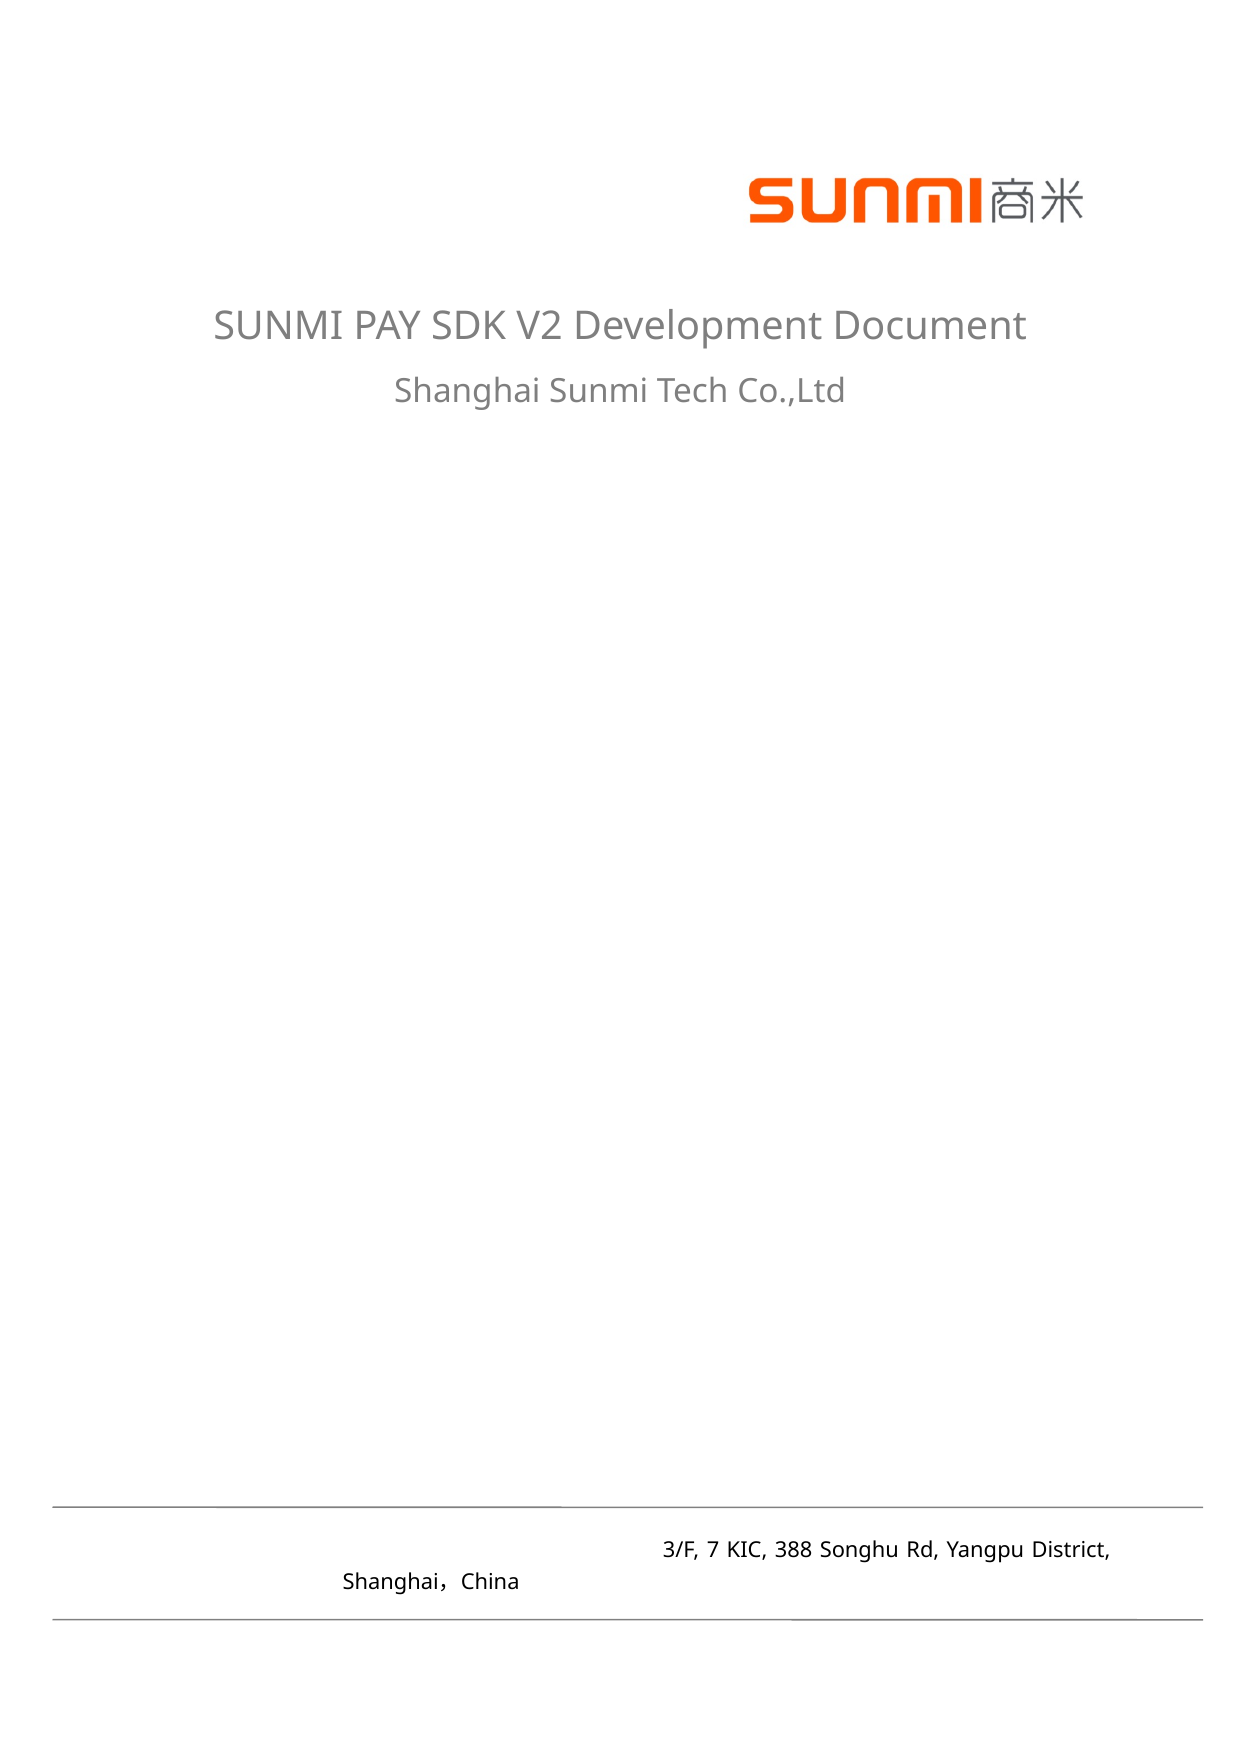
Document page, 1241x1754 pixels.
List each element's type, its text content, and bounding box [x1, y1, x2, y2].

picture [681, 129, 1101, 272]
text SUNMI PAY SDK V2 Development Document [112, 292, 1128, 357]
text Shanghai Sunmi Tech Co.,Ltd [112, 357, 1128, 422]
